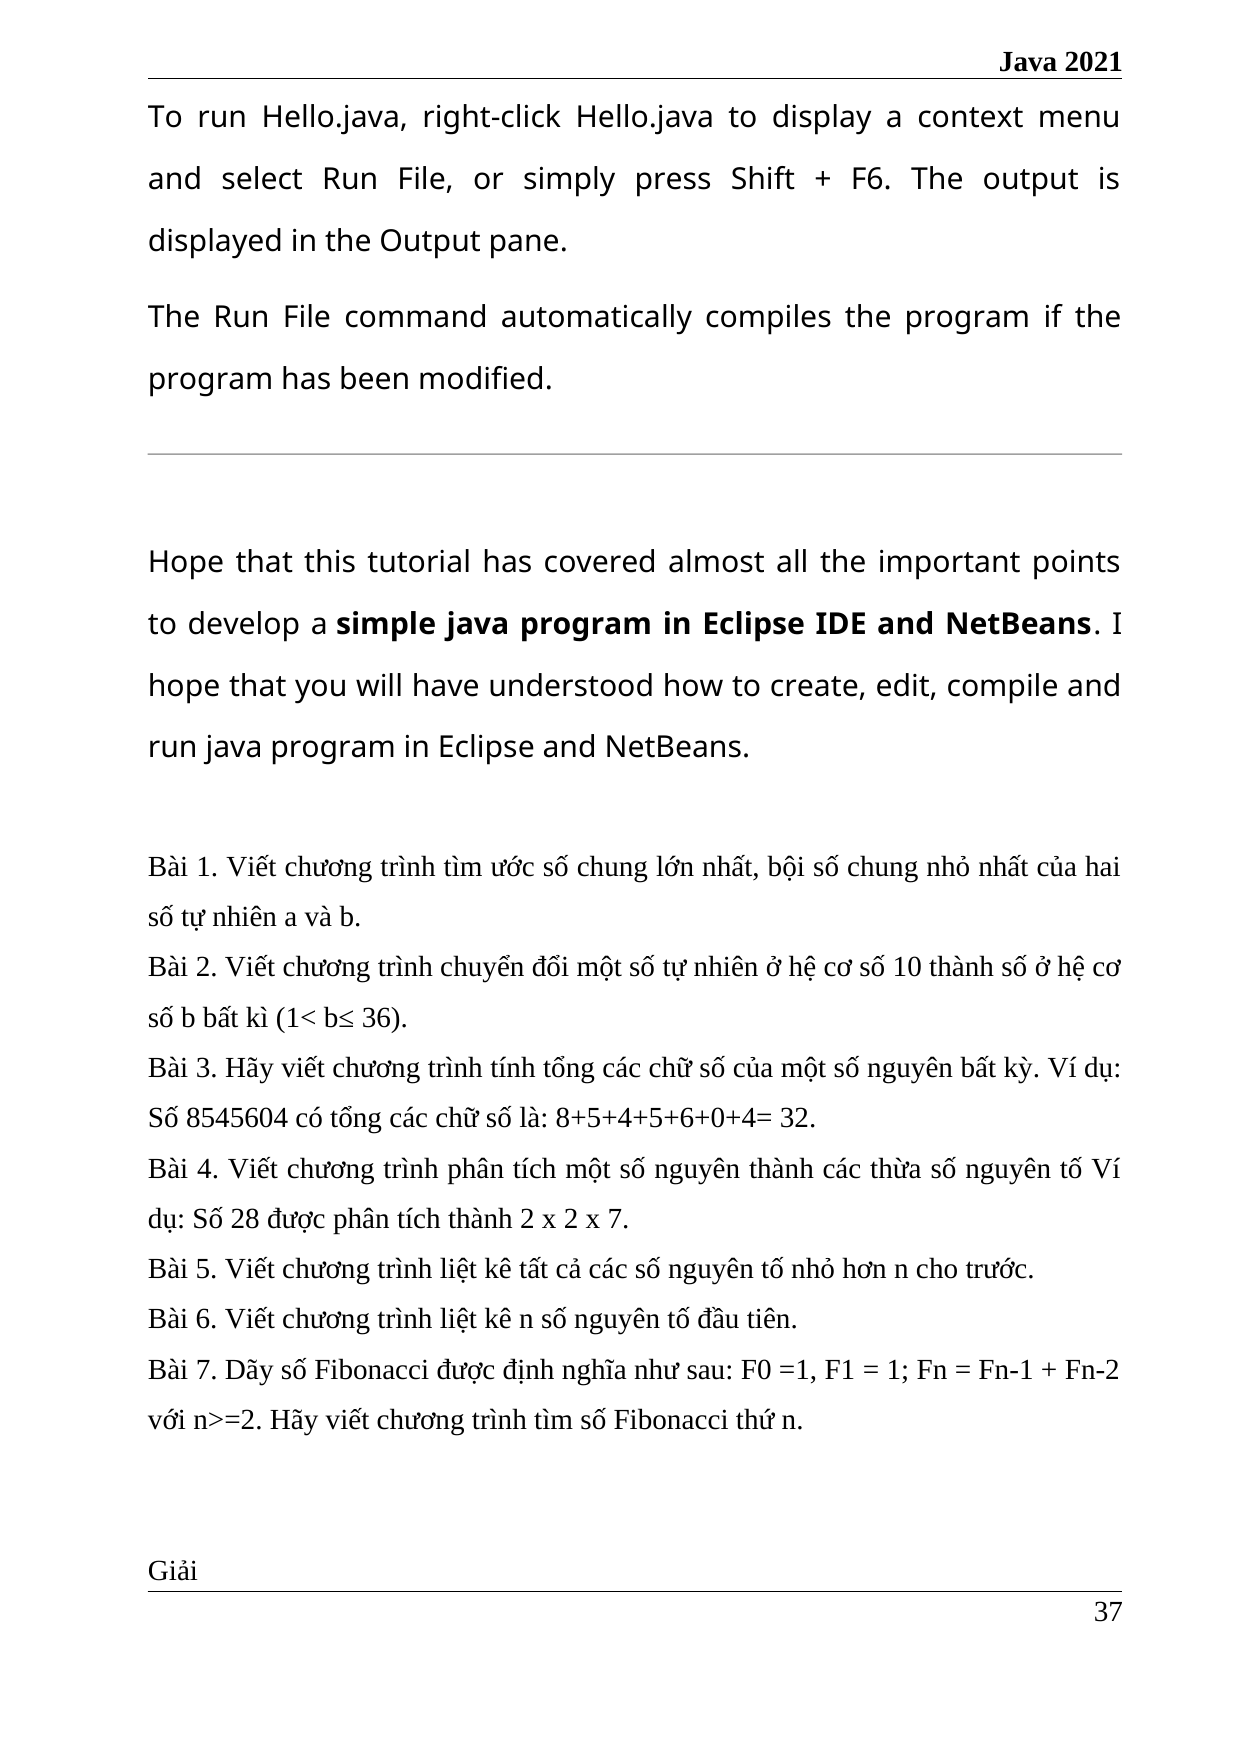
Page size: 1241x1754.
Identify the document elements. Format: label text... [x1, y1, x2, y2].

text Bài 3. Hãy viết chương trình tính tổng các chữ số của một số nguyên bất kỳ. Ví dụ: Số 8545604 có tổng các chữ số là: 8+5+4+5+6+0+4= 32. [148, 1050, 1122, 1134]
text Bài 6. Viết chương trình liệt kê n số nguyên tố đầu tiên. [148, 1302, 1122, 1335]
text Hope that this tutorial has covered almost all the important points to develop a simple java program in Eclipse IDE and NetBeans. I hope that you will have understood how to create, edit, compile and run java program in Eclipse and NetBeans. [148, 541, 1122, 767]
text Bài 2. Viết chương trình chuyển đổi một số tự nhiên ở hệ cơ số 10 thành số ở hệ cơ số b bất kì (1< b≤ 36). [148, 949, 1122, 1033]
text Bài 1. Viết chương trình tìm ước số chung lớn nhất, bội số chung nhỏ nhất của hai số tự nhiên a và b. [148, 849, 1122, 933]
text Bài 7. Dãy số Fibonacci được định nghĩa như sau: F0 =1, F1 = 1; Fn = Fn-1 + Fn-2 với n>=2. Hãy viết chương trình tìm số Fibonacci thứ n. [148, 1352, 1122, 1436]
text To run Hello.java, right-click Hello.java to display a context menu and select Run File, or simply press Shift + F6. The output is displayed in the Output pane. [148, 96, 1122, 260]
text Giải [148, 1553, 1122, 1587]
text Bài 4. Viết chương trình phân tích một số nguyên thành các thừa số nguyên tố Ví dụ: Số 28 được phân tích thành 2 x 2 x 7. [148, 1151, 1122, 1234]
text The Run File command automatically compiles the program if the program has been modified. [148, 296, 1122, 398]
text Bài 5. Viết chương trình liệt kê tất cả các số nguyên tố nhỏ hơn n cho trước. [148, 1251, 1122, 1285]
